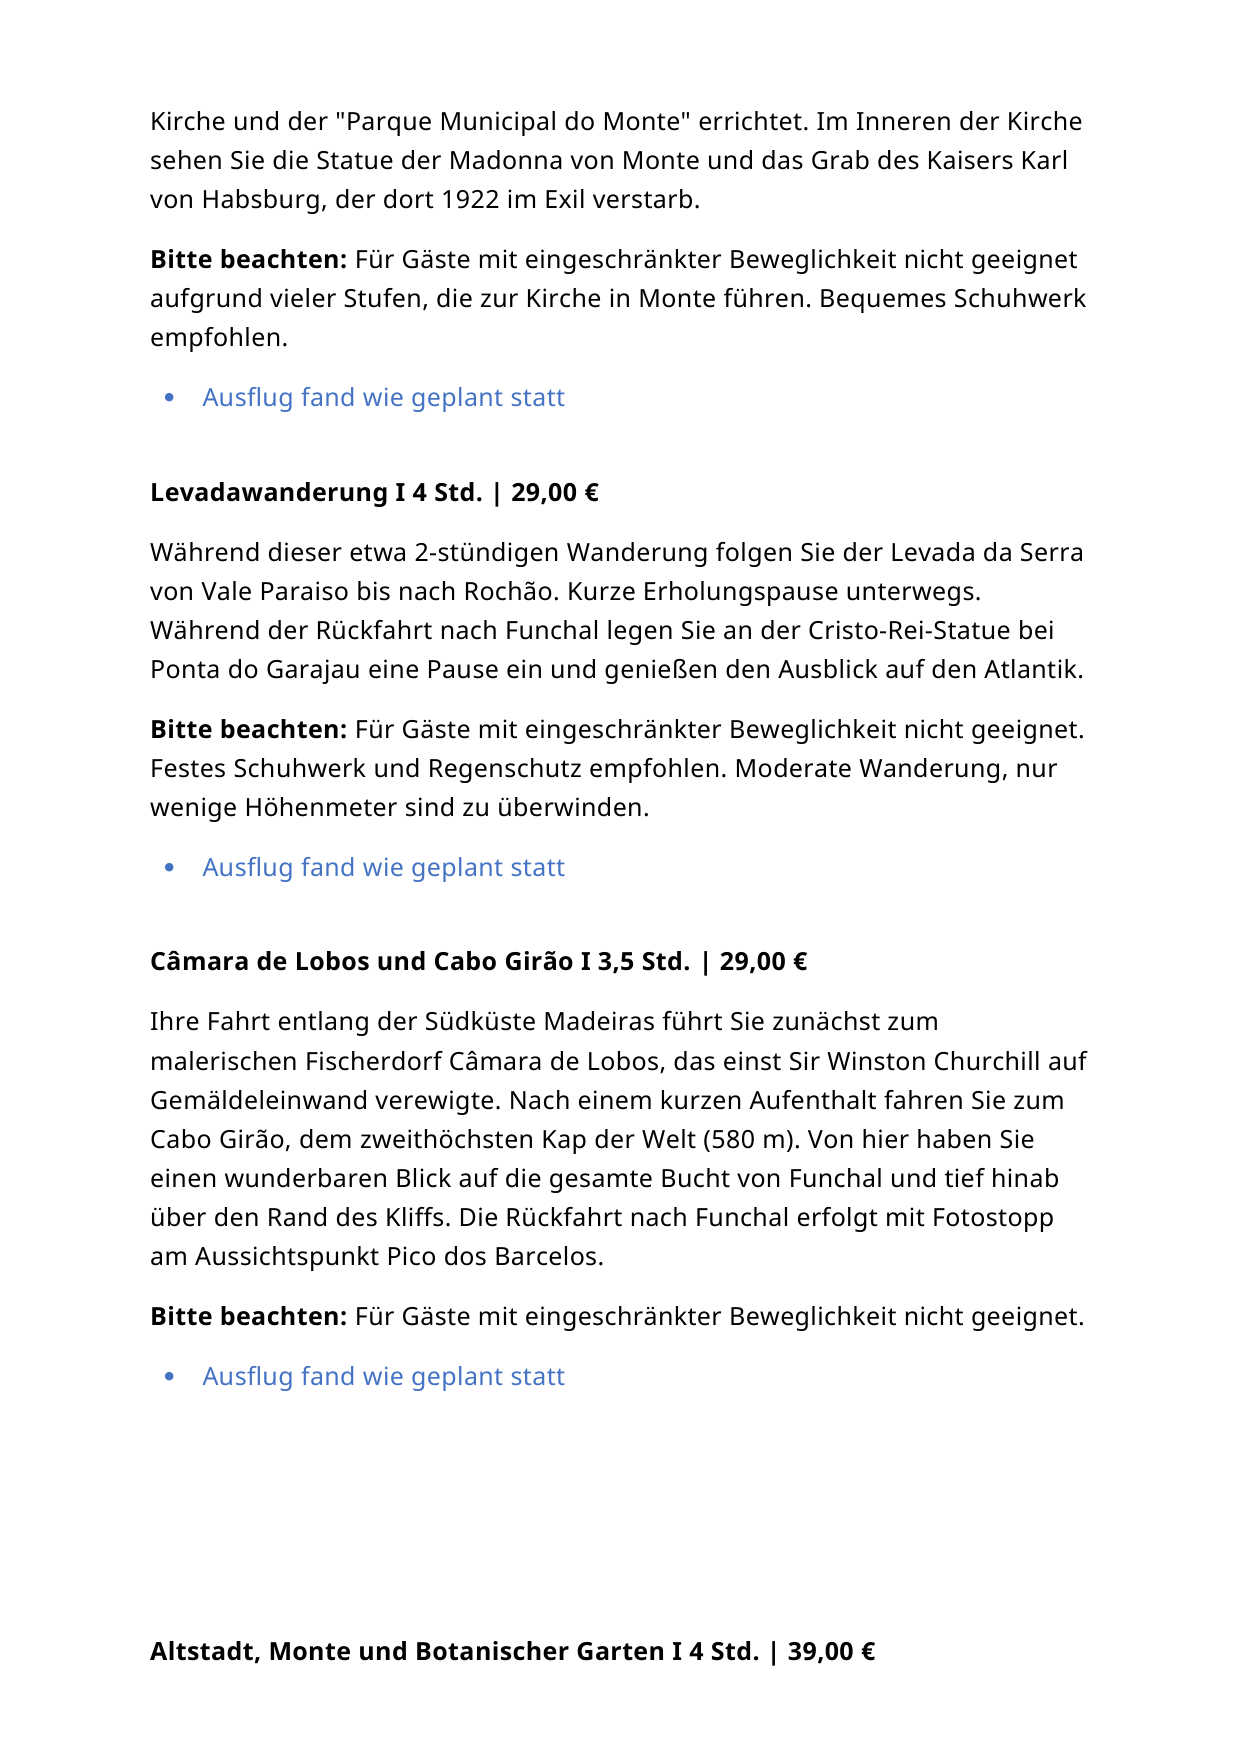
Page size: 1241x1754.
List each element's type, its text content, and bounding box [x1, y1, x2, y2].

text Levadawanderung I 4 Std. | 29,00 € [150, 474, 1090, 508]
text Bitte beachten: Für Gäste mit eingeschränkter Beweglichkeit nicht geeignet aufgrund vieler Stufen, die zur Kirche in Monte führen. Bequemes Schuhwerk empfohlen. [150, 242, 1090, 354]
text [150, 103, 1090, 216]
text Altstadt, Monte und Botanischer Garten I 4 Std. | 39,00 € [150, 1633, 1090, 1667]
text Ihre Fahrt entlang der Südküste Madeiras führt Sie zunächst zum malerischen Fischerdorf Câmara de Lobos, das einst Sir Winston Churchill auf Gemäldeleinwand verewigte. Nach einem kurzen Aufenthalt fahren Sie zum Cabo Girão, dem zweithöchsten Kap der Welt (580 m). Von hier haben Sie einen wunderbaren Blick auf die gesamte Bucht von Funchal und tief hinab über den Rand des Kliffs. Die Rückfahrt nach Funchal erfolgt mit Fotostopp am Aussichtspunkt Pico dos Barcelos. [150, 1004, 1090, 1273]
text Während dieser etwa 2-stündigen Wanderung folgen Sie der Levada da Serra von Vale Paraiso bis nach Rochão. Kurze Erholungspause unterwegs. Während der Rückfahrt nach Funchal legen Sie an der Cristo-Rei-Statue bei Ponta do Garajau eine Pause ein und genießen den Ausblick auf den Atlantik. [150, 534, 1090, 686]
list Ausflug fand wie geplant statt [165, 850, 1090, 884]
text Câmara de Lobos und Cabo Girão I 3,5 Std. | 29,00 € [150, 944, 1090, 978]
list Ausflug fand wie geplant statt [165, 1359, 1090, 1393]
text Bitte beachten: Für Gäste mit eingeschränkter Beweglichkeit nicht geeignet. [150, 1299, 1090, 1333]
text Bitte beachten: Für Gäste mit eingeschränkter Beweglichkeit nicht geeignet. Festes Schuhwerk und Regenschutz empfohlen. Moderate Wanderung, nur wenige Höhenmeter sind zu überwinden. [150, 712, 1090, 824]
list Ausflug fand wie geplant statt [165, 380, 1090, 414]
